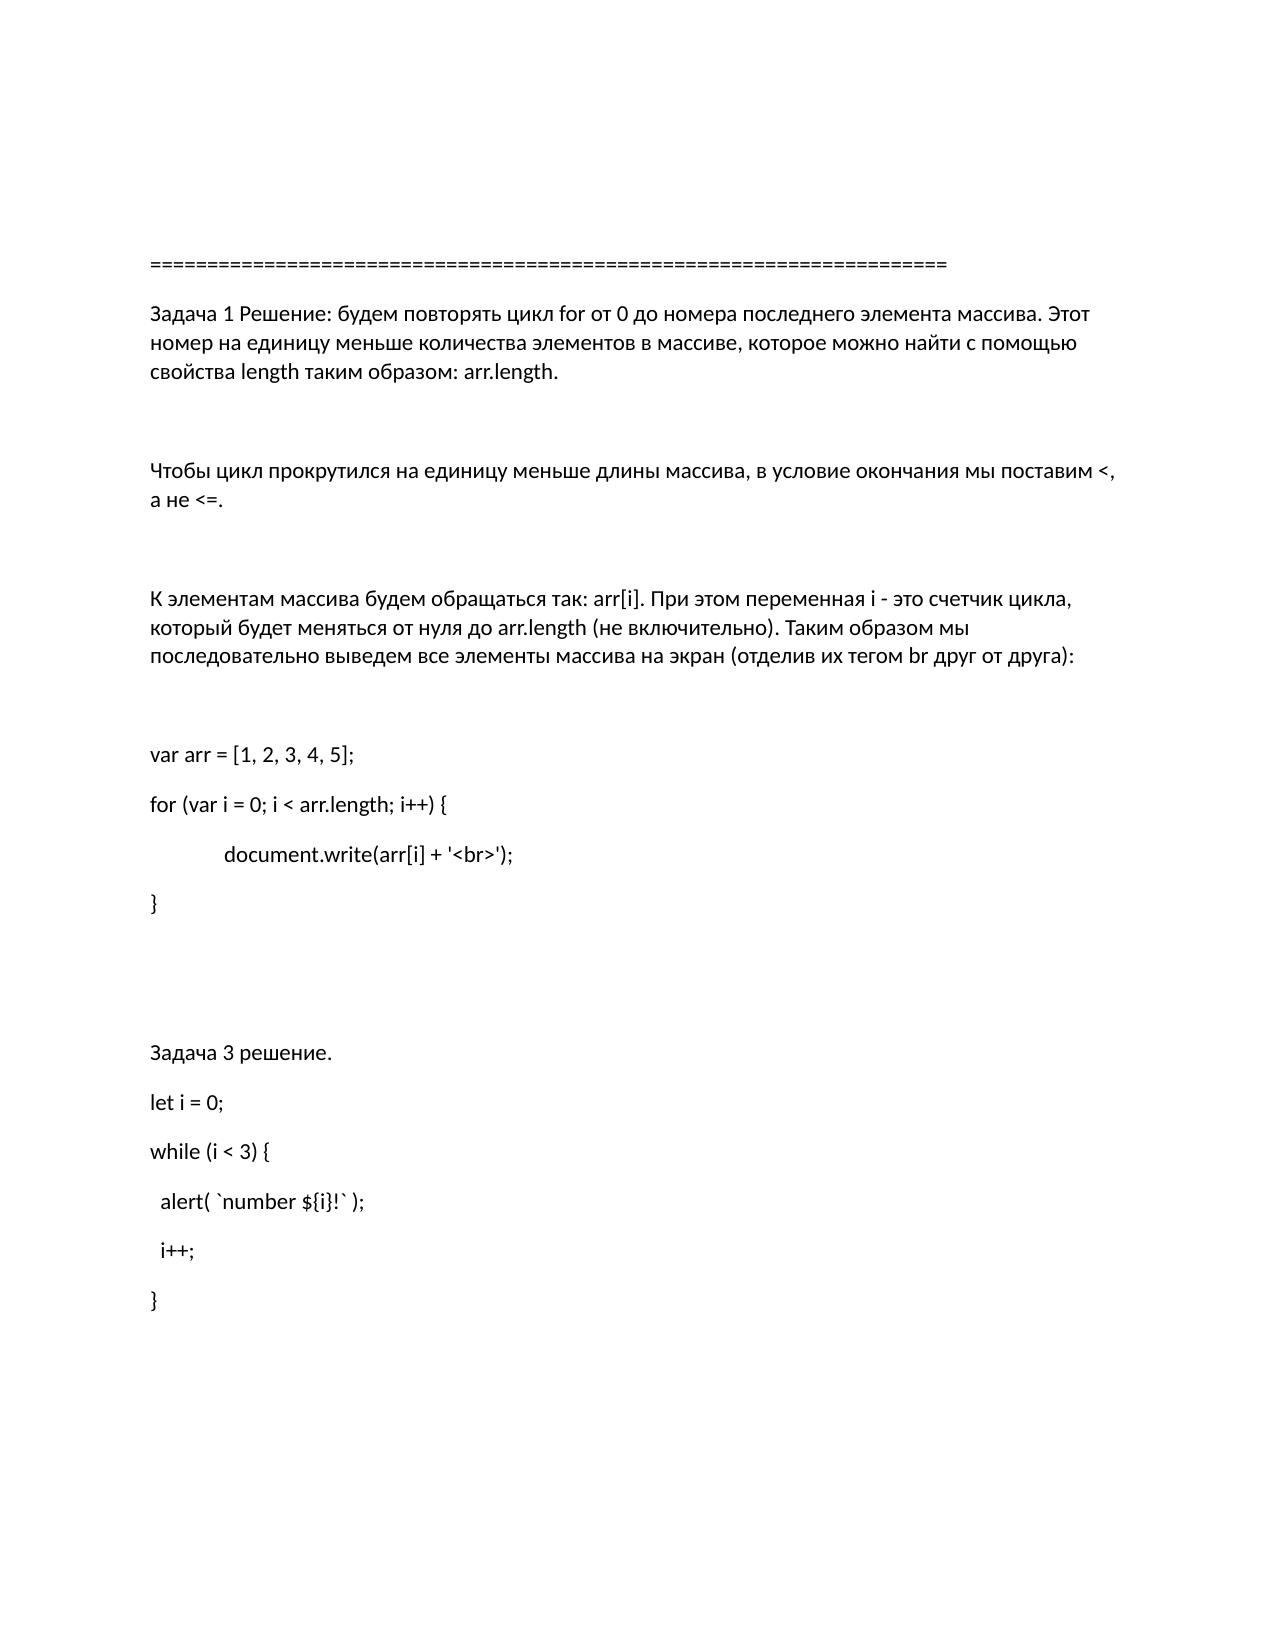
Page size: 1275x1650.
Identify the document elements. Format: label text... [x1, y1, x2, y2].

text ====================================================================== [150, 249, 1125, 278]
text i++; [150, 1236, 1125, 1264]
text Задача 3 решение. [150, 1037, 1125, 1066]
text alert( `number ${i}!` ); [150, 1186, 1125, 1215]
text Чтобы цикл прокрутился на единицу меньше длины массива, в условие окончания мы поставим <, а не <=. [150, 455, 1125, 513]
text } [150, 889, 1125, 917]
text } [150, 1285, 1125, 1314]
text Задача 1 Решение: будем повторять цикл for от 0 до номера последнего элемента массива. Этот номер на единицу меньше количества элементов в массиве, которое можно найти с помощью свойства length таким образом: arr.length. [150, 299, 1125, 385]
text document.write(arr[i] + '<br>'); [150, 839, 1125, 868]
text while (i < 3) { [150, 1137, 1125, 1165]
text let i = 0; [150, 1087, 1125, 1116]
text var arr = [1, 2, 3, 4, 5]; [150, 740, 1125, 769]
text for (var i = 0; i < arr.length; i++) { [150, 789, 1125, 818]
text К элементам массива будем обращаться так: arr[i]. При этом переменная i - это счетчик цикла, который будет меняться от нуля до arr.length (не включительно). Таким образом мы последовательно выведем все элементы массива на экран (отделив их тегом br друг от друга): [150, 583, 1125, 669]
